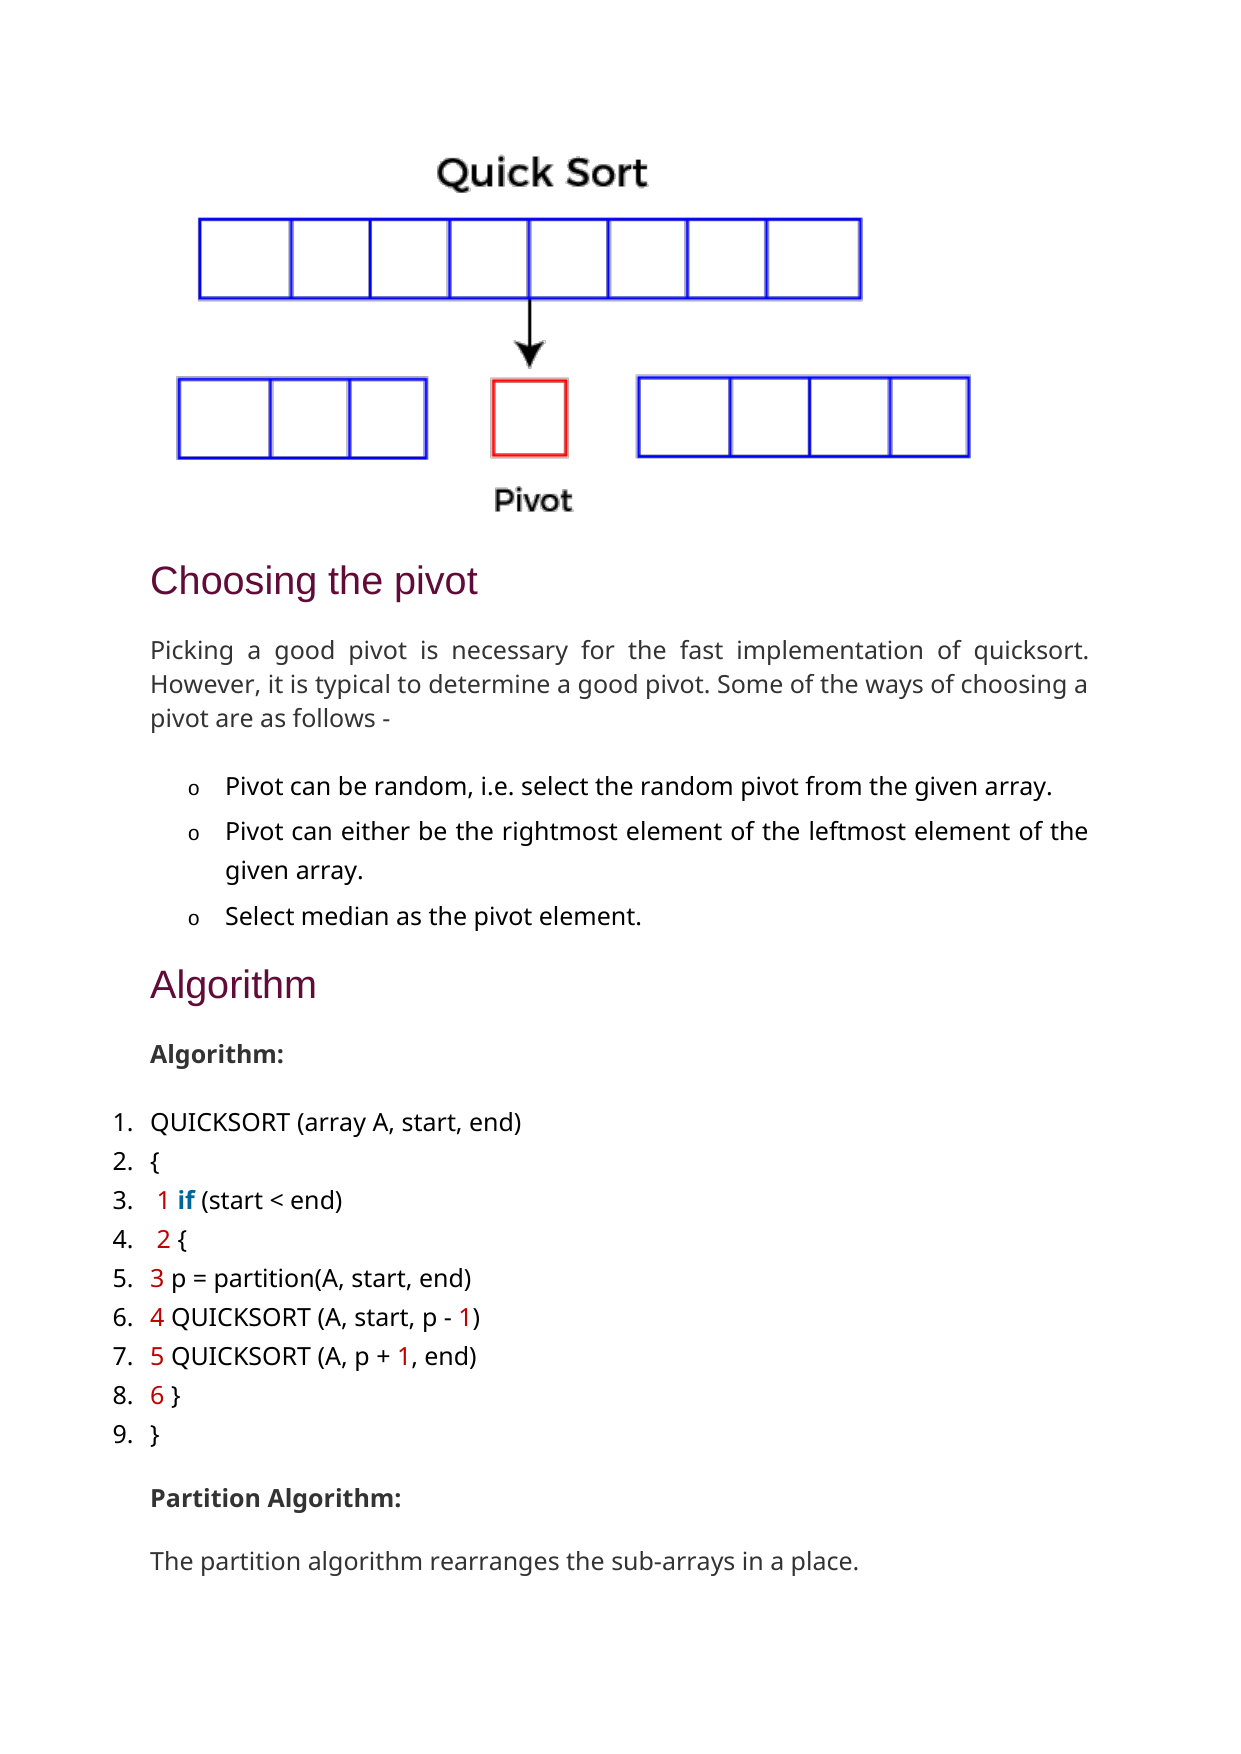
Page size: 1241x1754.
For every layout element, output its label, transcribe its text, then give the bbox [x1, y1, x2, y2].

text Partition Algorithm: [150, 1480, 1090, 1514]
list 2 { [112, 1217, 1090, 1256]
list } [112, 1412, 1090, 1451]
picture [150, 150, 1010, 529]
text The partition algorithm rearranges the sub-arrays in a place. [150, 1543, 1090, 1578]
list 1 if (start < end) [112, 1178, 1090, 1217]
list Pivot can be random, i.e. select the random pivot from the given array. [187, 764, 1090, 803]
list Pivot can either be the rightmost element of the leftmost element of the given array. [187, 809, 1090, 887]
list 4 QUICKSORT (A, start, p - 1) [112, 1295, 1090, 1334]
list Select median as the pivot element. [187, 893, 1090, 932]
text Algorithm: [150, 1036, 1090, 1070]
text Algorithm [150, 962, 1090, 1007]
list 3 p = partition(A, start, end) [112, 1256, 1090, 1295]
list 5 QUICKSORT (A, p + 1, end) [112, 1334, 1090, 1373]
text Picking a good pivot is necessary for the fast implementation of quicksort. However, it is typical to determine a good pivot. Some of the ways of choosing a pivot are as follows - [150, 632, 1090, 734]
list { [112, 1139, 1090, 1178]
list 6 } [112, 1373, 1090, 1412]
list QUICKSORT (array A, start, end) [112, 1099, 1090, 1139]
text Choosing the pivot [150, 557, 1090, 603]
